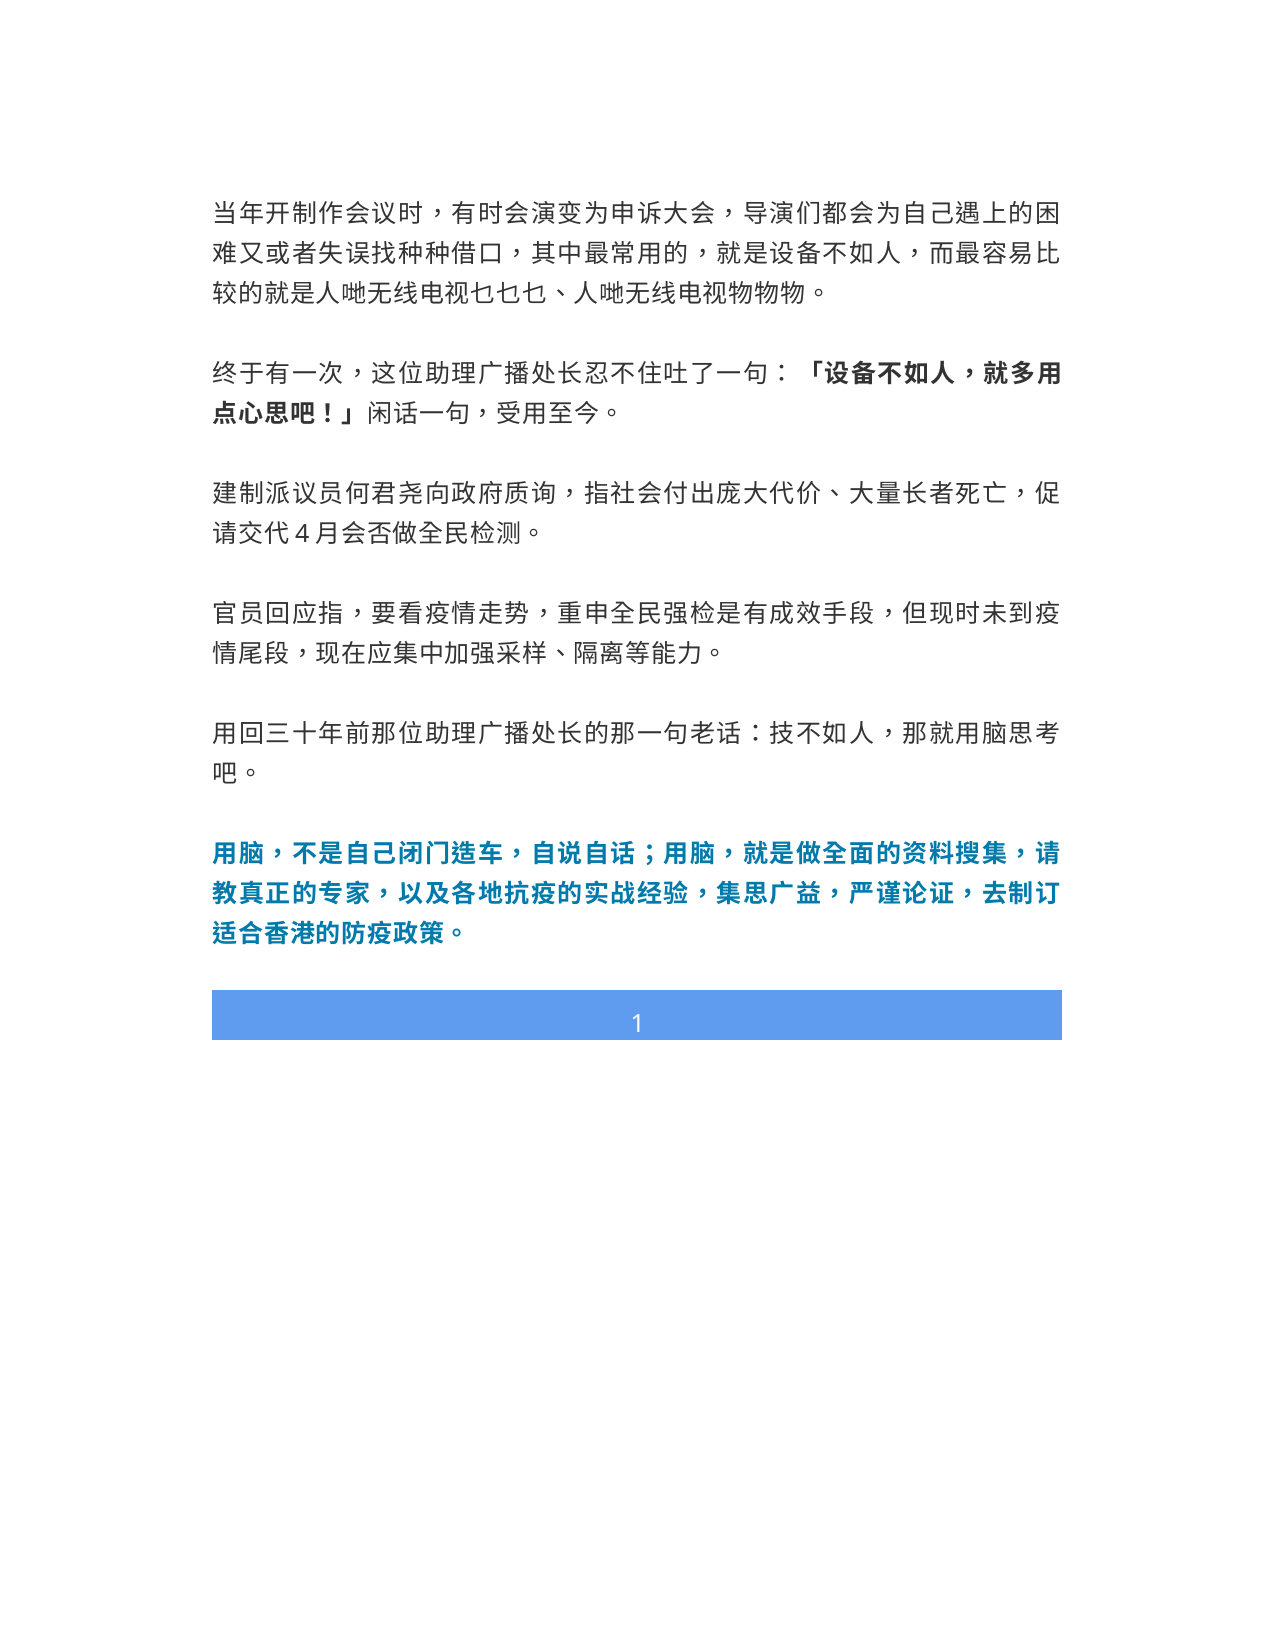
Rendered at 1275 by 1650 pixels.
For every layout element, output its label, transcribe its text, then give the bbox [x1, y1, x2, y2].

text 用回三十年前那位助理广播处长的那一句老话：技不如人，那就用脑思考吧。 [212, 710, 1062, 790]
text 官员回应指，要看疫情走势，重申全民强检是有成效手段，但现时未到疫情尾段，现在应集中加强采样、隔离等能力。 [212, 590, 1062, 670]
text 1 [212, 990, 1062, 1040]
text 当年开制作会议时，有时会演变为申诉大会，导演们都会为自己遇上的困难又或者失误找种种借口，其中最常用的，就是设备不如人，而最容易比较的就是人哋无线电视乜乜乜、人哋无线电视物物物。 [212, 190, 1062, 310]
text 建制派议员何君尧向政府质询，指社会付出庞大代价、大量长者死亡，促请交代4月会否做全民检测。 [212, 470, 1062, 550]
text 用脑，不是自己闭门造车，自说自话；用脑，就是做全面的资料搜集，请教真正的专家，以及各地抗疫的实战经验，集思广益，严谨论证，去制订适合香港的防疫政策。 [212, 830, 1062, 950]
text 终于有一次，这位助理广播处长忍不住吐了一句：「设备不如人，就多用点心思吧！」闲话一句，受用至今。 [212, 350, 1062, 430]
